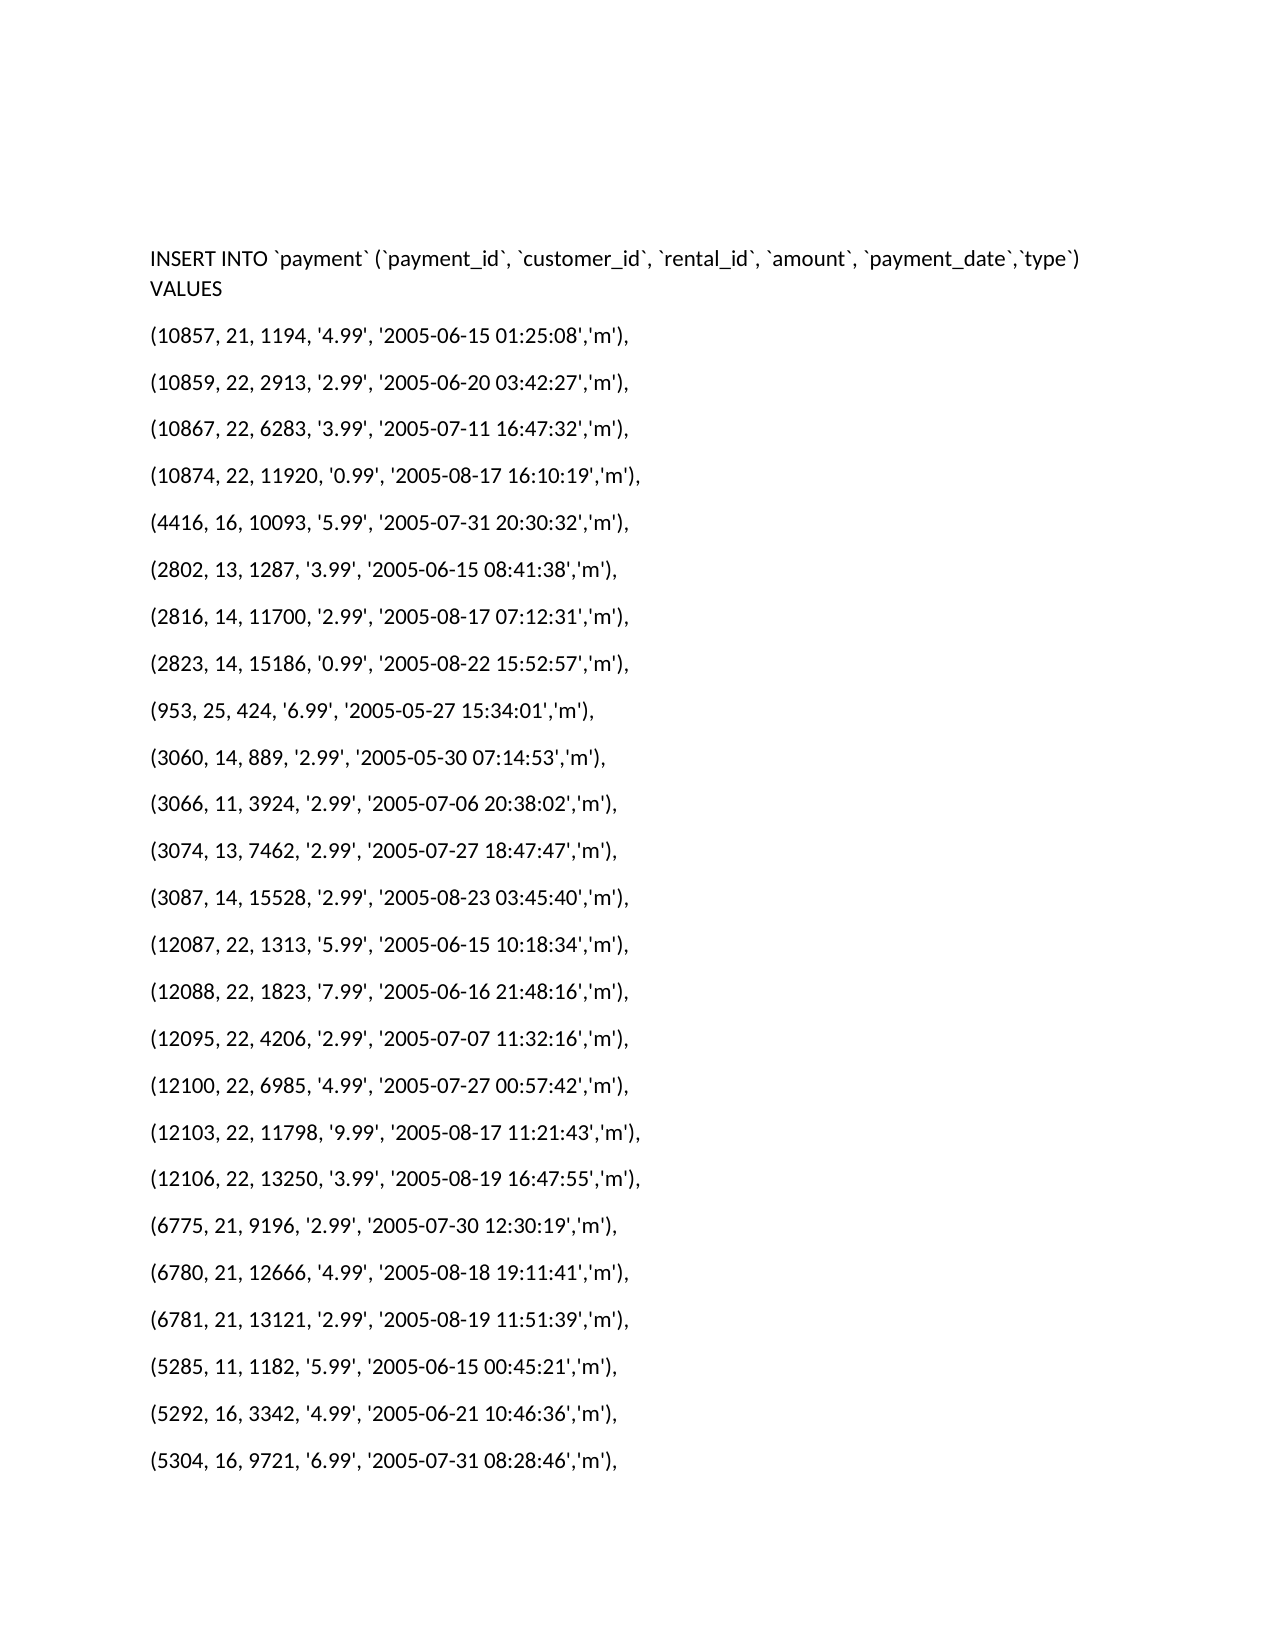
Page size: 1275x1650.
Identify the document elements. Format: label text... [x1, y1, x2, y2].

text (3066, 11, 3924, '2.99', '2005-07-06 20:38:02','m'), [150, 789, 1125, 818]
text (4416, 16, 10093, '5.99', '2005-07-31 20:30:32','m'), [150, 508, 1125, 536]
text (3087, 14, 15528, '2.99', '2005-08-23 03:45:40','m'), [150, 883, 1125, 911]
text (2802, 13, 1287, '3.99', '2005-06-15 08:41:38','m'), [150, 555, 1125, 583]
text (12100, 22, 6985, '4.99', '2005-07-27 00:57:42','m'), [150, 1071, 1125, 1099]
text (12103, 22, 11798, '9.99', '2005-08-17 11:21:43','m'), [150, 1118, 1125, 1146]
text (6780, 21, 12666, '4.99', '2005-08-18 19:11:41','m'), [150, 1258, 1125, 1286]
text (12095, 22, 4206, '2.99', '2005-07-07 11:32:16','m'), [150, 1024, 1125, 1052]
text (953, 25, 424, '6.99', '2005-05-27 15:34:01','m'), [150, 696, 1125, 724]
text (3074, 13, 7462, '2.99', '2005-07-27 18:47:47','m'), [150, 836, 1125, 864]
text (6781, 21, 13121, '2.99', '2005-08-19 11:51:39','m'), [150, 1305, 1125, 1333]
text (5292, 16, 3342, '4.99', '2005-06-21 10:46:36','m'), [150, 1399, 1125, 1427]
text (10857, 21, 1194, '4.99', '2005-06-15 01:25:08','m'), [150, 321, 1125, 349]
text (12088, 22, 1823, '7.99', '2005-06-16 21:48:16','m'), [150, 977, 1125, 1005]
text (12106, 22, 13250, '3.99', '2005-08-19 16:47:55','m'), [150, 1164, 1125, 1193]
text (2823, 14, 15186, '0.99', '2005-08-22 15:52:57','m'), [150, 649, 1125, 677]
text (5304, 16, 9721, '6.99', '2005-07-31 08:28:46','m'), [150, 1446, 1125, 1474]
text (2816, 14, 11700, '2.99', '2005-08-17 07:12:31','m'), [150, 602, 1125, 630]
text (5285, 11, 1182, '5.99', '2005-06-15 00:45:21','m'), [150, 1352, 1125, 1380]
text INSERT INTO `payment` (`payment_id`, `customer_id`, `rental_id`, `amount`, `payment_date`,`type`) VALUES [150, 244, 1125, 302]
text (12087, 22, 1313, '5.99', '2005-06-15 10:18:34','m'), [150, 930, 1125, 958]
text (10859, 22, 2913, '2.99', '2005-06-20 03:42:27','m'), [150, 368, 1125, 396]
text (3060, 14, 889, '2.99', '2005-05-30 07:14:53','m'), [150, 743, 1125, 771]
text (6775, 21, 9196, '2.99', '2005-07-30 12:30:19','m'), [150, 1211, 1125, 1239]
text (10867, 22, 6283, '3.99', '2005-07-11 16:47:32','m'), [150, 414, 1125, 443]
text (10874, 22, 11920, '0.99', '2005-08-17 16:10:19','m'), [150, 461, 1125, 489]
